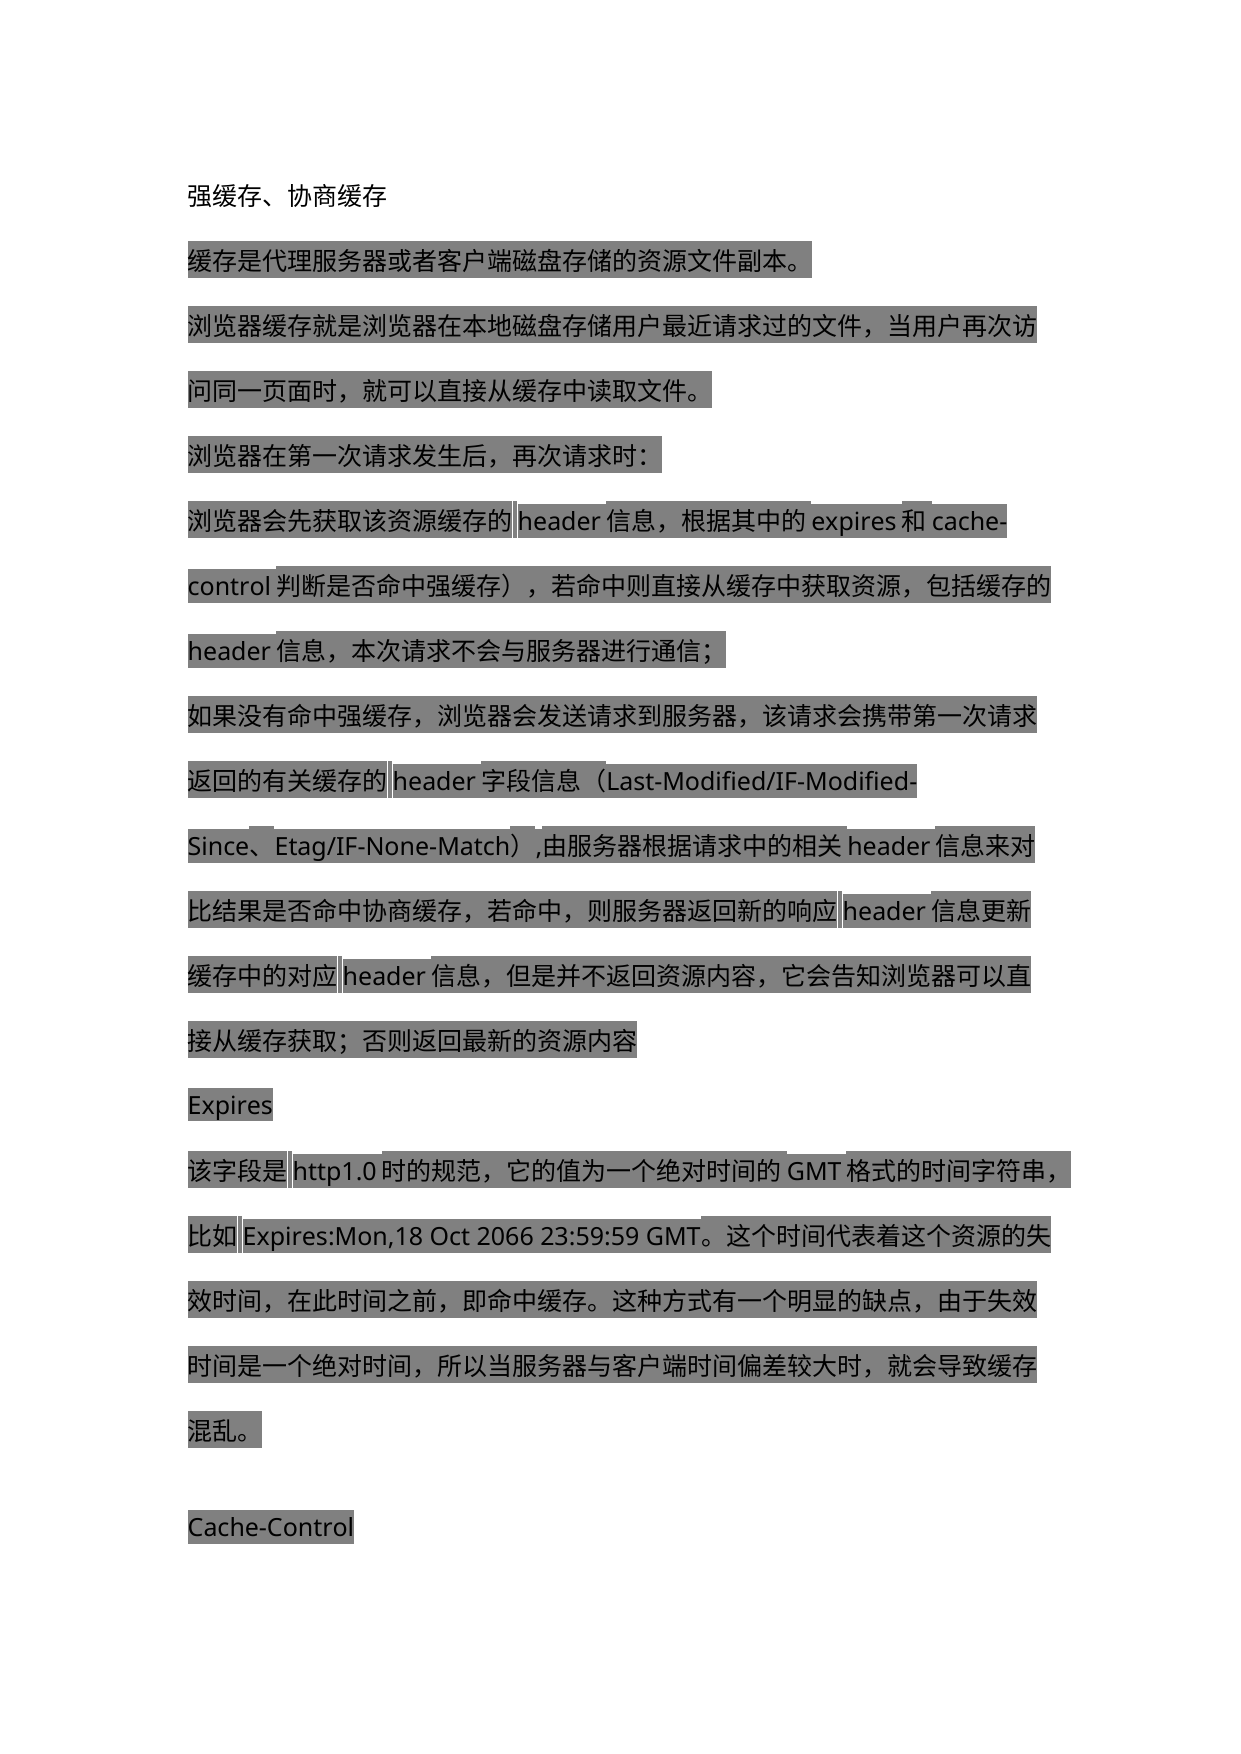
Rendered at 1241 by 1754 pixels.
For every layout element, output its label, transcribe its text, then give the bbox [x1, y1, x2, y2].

text Cache-Control [187, 1494, 1053, 1559]
text Expires [187, 1072, 1053, 1137]
text 浏览器会先获取该资源缓存的header信息，根据其中的expires和cache-control判断是否命中强缓存），若命中则直接从缓存中获取资源，包括缓存的header信息，本次请求不会与服务器进行通信； [187, 487, 1053, 682]
text 浏览器缓存就是浏览器在本地磁盘存储用户最近请求过的文件，当用户再次访问同一页面时，就可以直接从缓存中读取文件。 [187, 292, 1053, 422]
text 缓存是代理服务器或者客户端磁盘存储的资源文件副本。 [187, 227, 1053, 292]
text 该字段是http1.0时的规范，它的值为一个绝对时间的GMT格式的时间字符串，比如Expires:Mon,18 Oct 2066 23:59:59 GMT。这个时间代表着这个资源的失效时间，在此时间之前，即命中缓存。这种方式有一个明显的缺点，由于失效时间是一个绝对时间，所以当服务器与客户端时间偏差较大时，就会导致缓存混乱。 [187, 1137, 1053, 1462]
text 如果没有命中强缓存，浏览器会发送请求到服务器，该请求会携带第一次请求返回的有关缓存的header字段信息（Last-Modified/IF-Modified-Since、Etag/IF-None-Match）,由服务器根据请求中的相关header信息来对比结果是否命中协商缓存，若命中，则服务器返回新的响应header信息更新缓存中的对应header信息，但是并不返回资源内容，它会告知浏览器可以直接从缓存获取；否则返回最新的资源内容 [187, 682, 1053, 1072]
text 浏览器在第一次请求发生后，再次请求时： [187, 422, 1053, 487]
text 强缓存、协商缓存 [187, 162, 1053, 227]
